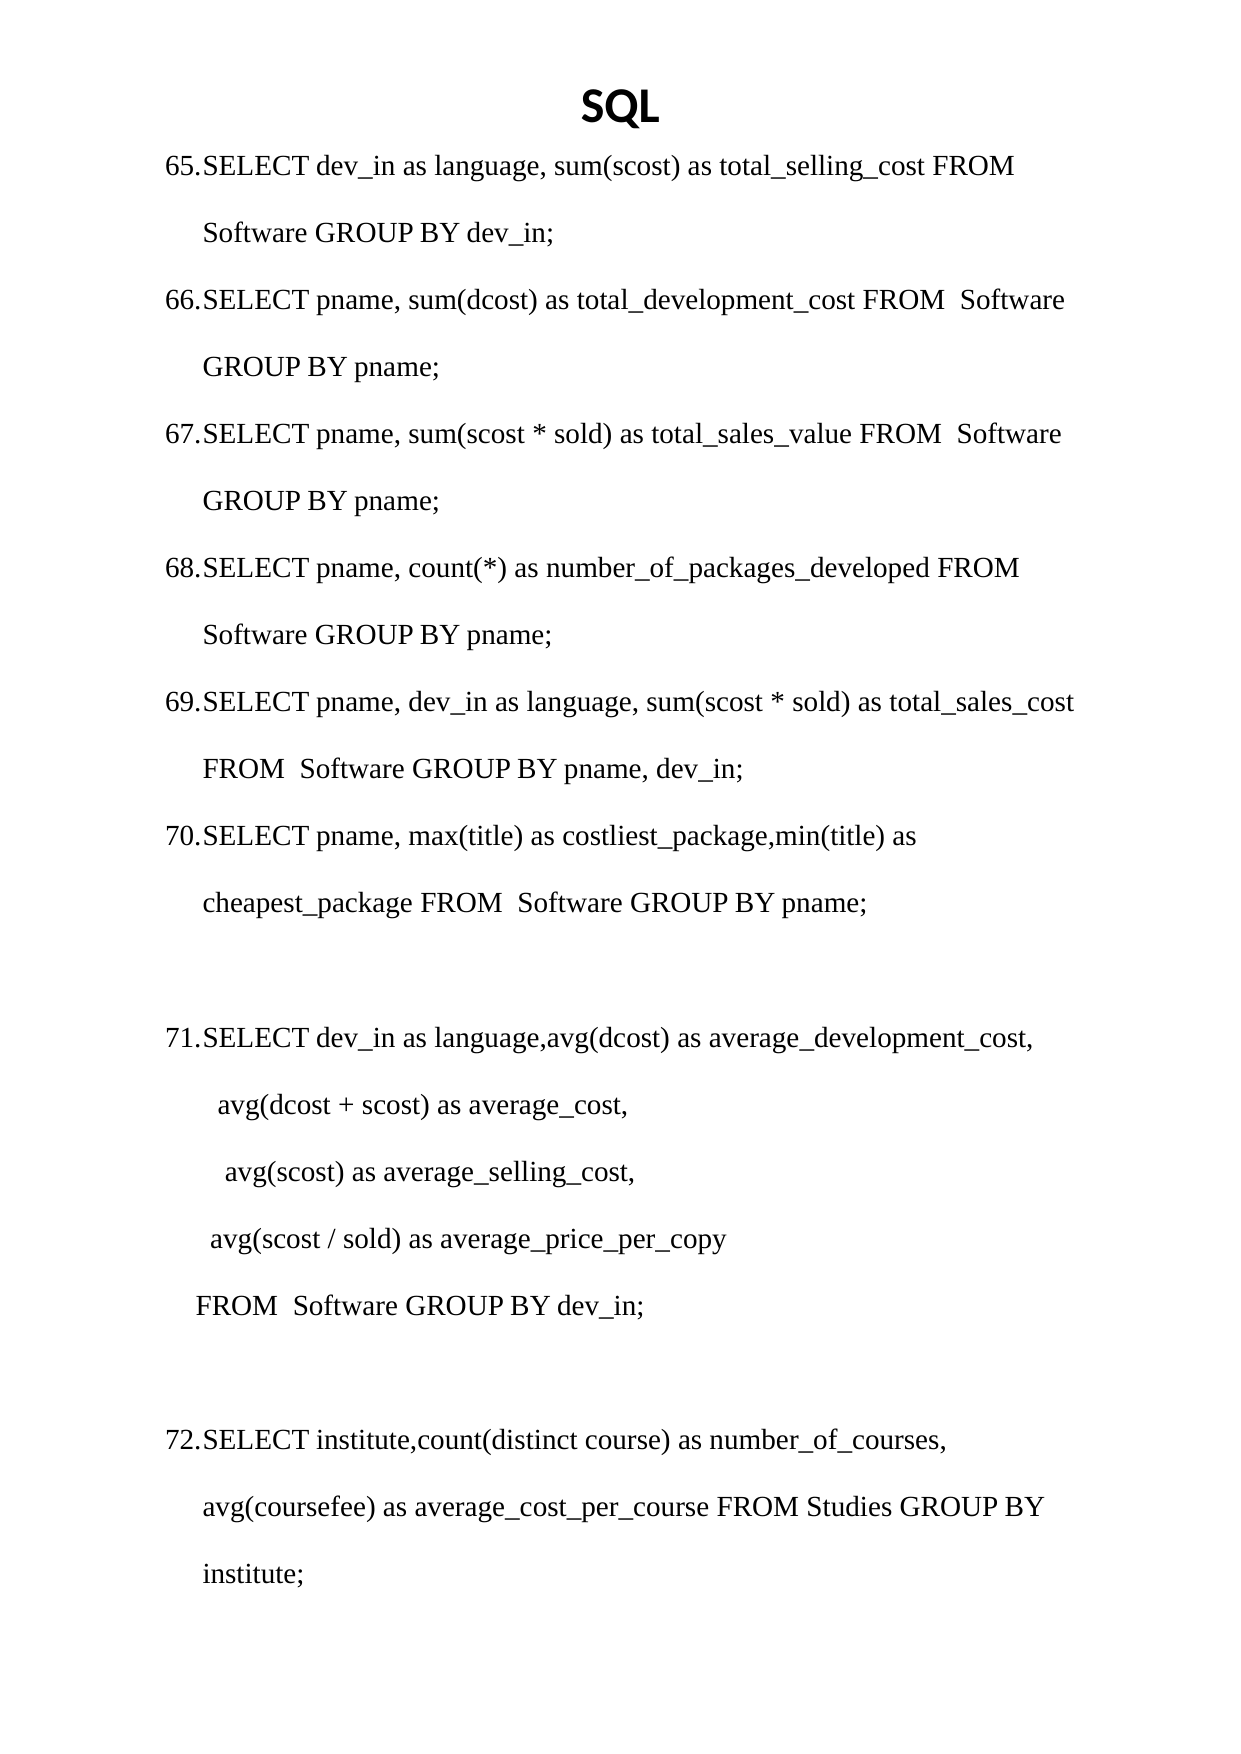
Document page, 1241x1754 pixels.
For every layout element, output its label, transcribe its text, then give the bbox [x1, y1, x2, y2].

list SELECT pname, dev_in as language, sum(scost * sold) as total_sales_cost FROM Software GROUP BY pname, dev_in; [165, 684, 1090, 785]
list SELECT institute,count(distinct course) as number_of_courses, avg(coursefee) as average_cost_per_course FROM Studies GROUP BY institute; [165, 1422, 1090, 1590]
list avg(scost) as average_selling_cost, [195, 1154, 1090, 1187]
list SELECT dev_in as language,avg(dcost) as average_development_cost, [165, 1020, 1090, 1053]
list SELECT dev_in as language, sum(scost) as total_selling_cost FROM Software GROUP BY dev_in; [165, 148, 1090, 248]
list avg(dcost + scost) as average_cost, [195, 1087, 1090, 1120]
list SELECT pname, count(*) as number_of_packages_developed FROM Software GROUP BY pname; [165, 550, 1090, 651]
list FROM Software GROUP BY dev_in; [195, 1288, 1090, 1322]
list SELECT pname, sum(dcost) as total_development_cost FROM Software GROUP BY pname; [165, 282, 1090, 382]
list SELECT pname, max(title) as costliest_package,min(title) as cheapest_package FROM Software GROUP BY pname; [165, 818, 1090, 919]
list avg(scost / sold) as average_price_per_copy [195, 1221, 1090, 1254]
list SELECT pname, sum(scost * sold) as total_sales_value FROM Software GROUP BY pname; [165, 416, 1090, 517]
